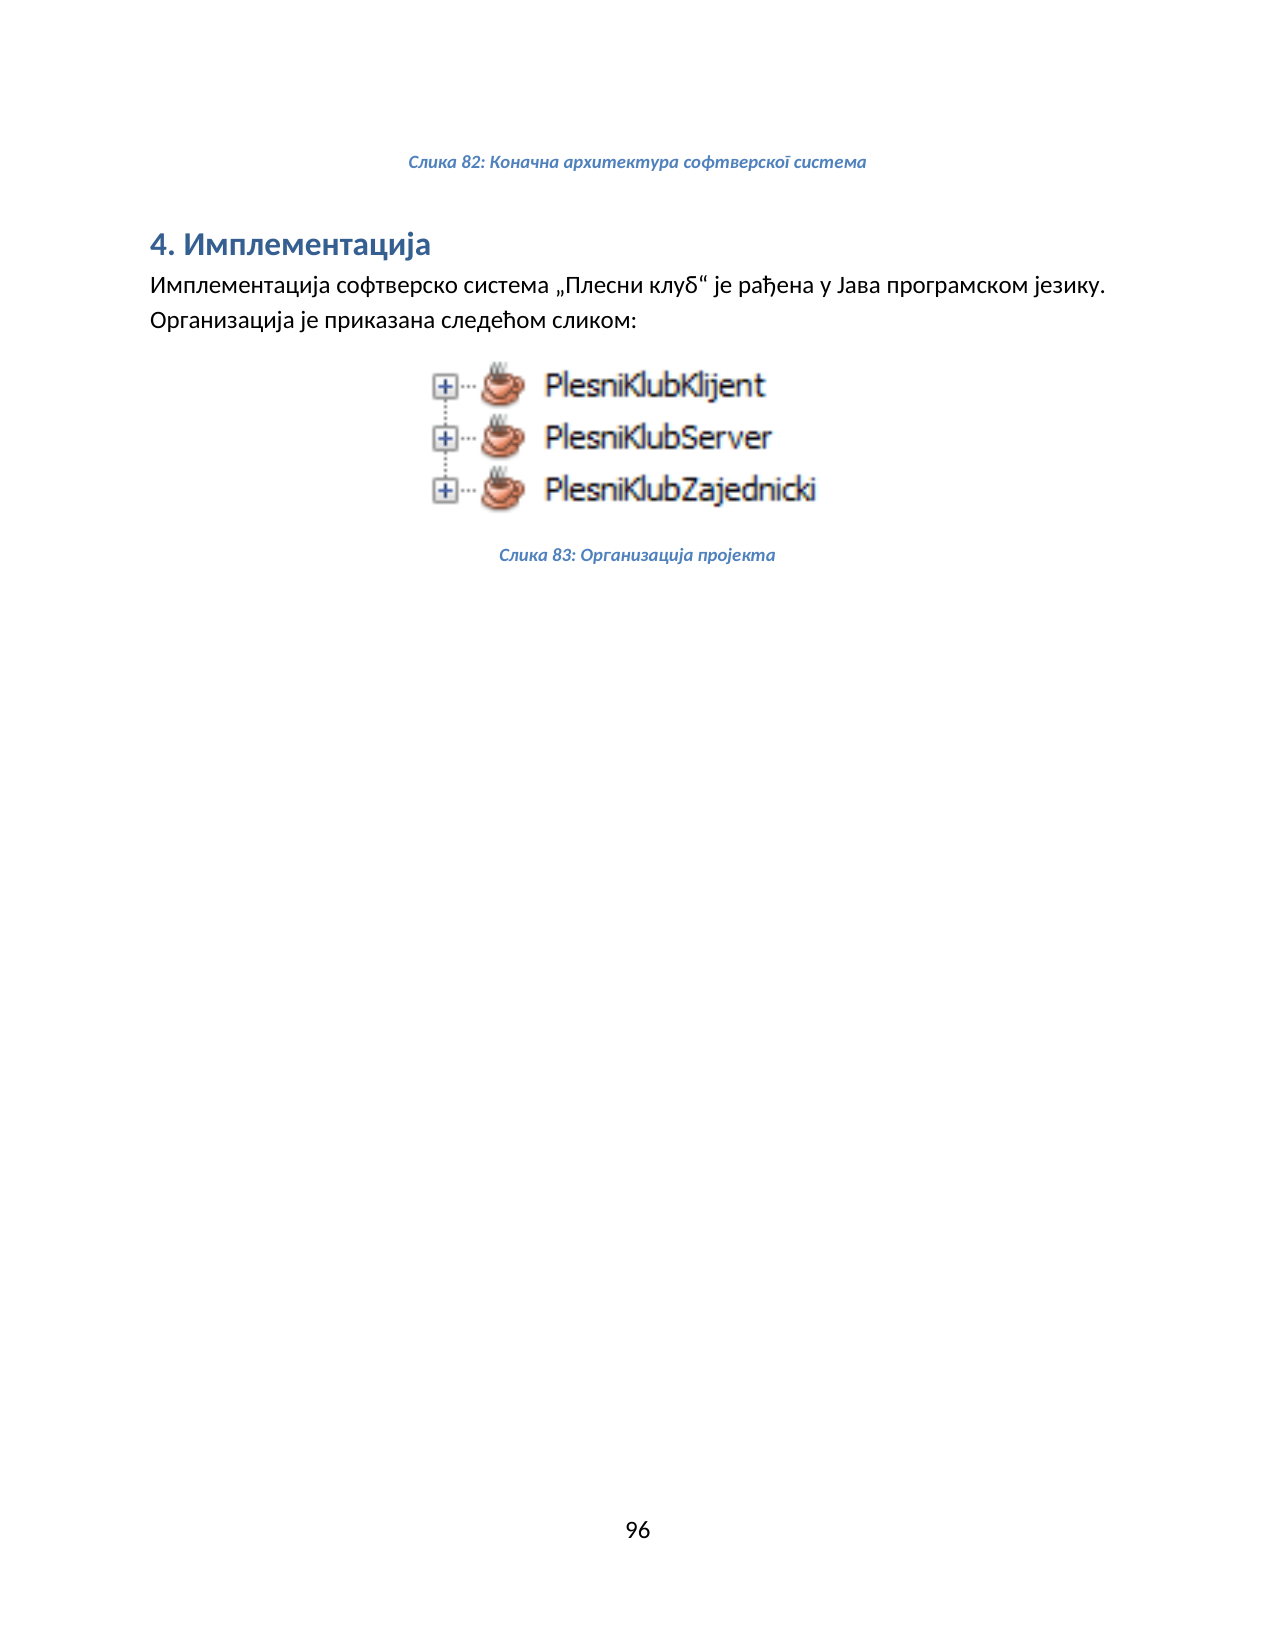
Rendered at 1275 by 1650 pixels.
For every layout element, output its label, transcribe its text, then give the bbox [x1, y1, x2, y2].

subtitle 4. Имплементација [150, 223, 1125, 264]
text Слика 82: Коначна архитектура софтверског система [150, 150, 1125, 173]
text Слика 83: Организација пројекта [150, 544, 1125, 567]
picture [422, 360, 853, 519]
text Имплементација софтверско система „Плесни клуб“ је рађена у Јава програмском језику. Организација је приказана следећом сликом: [150, 270, 1125, 335]
